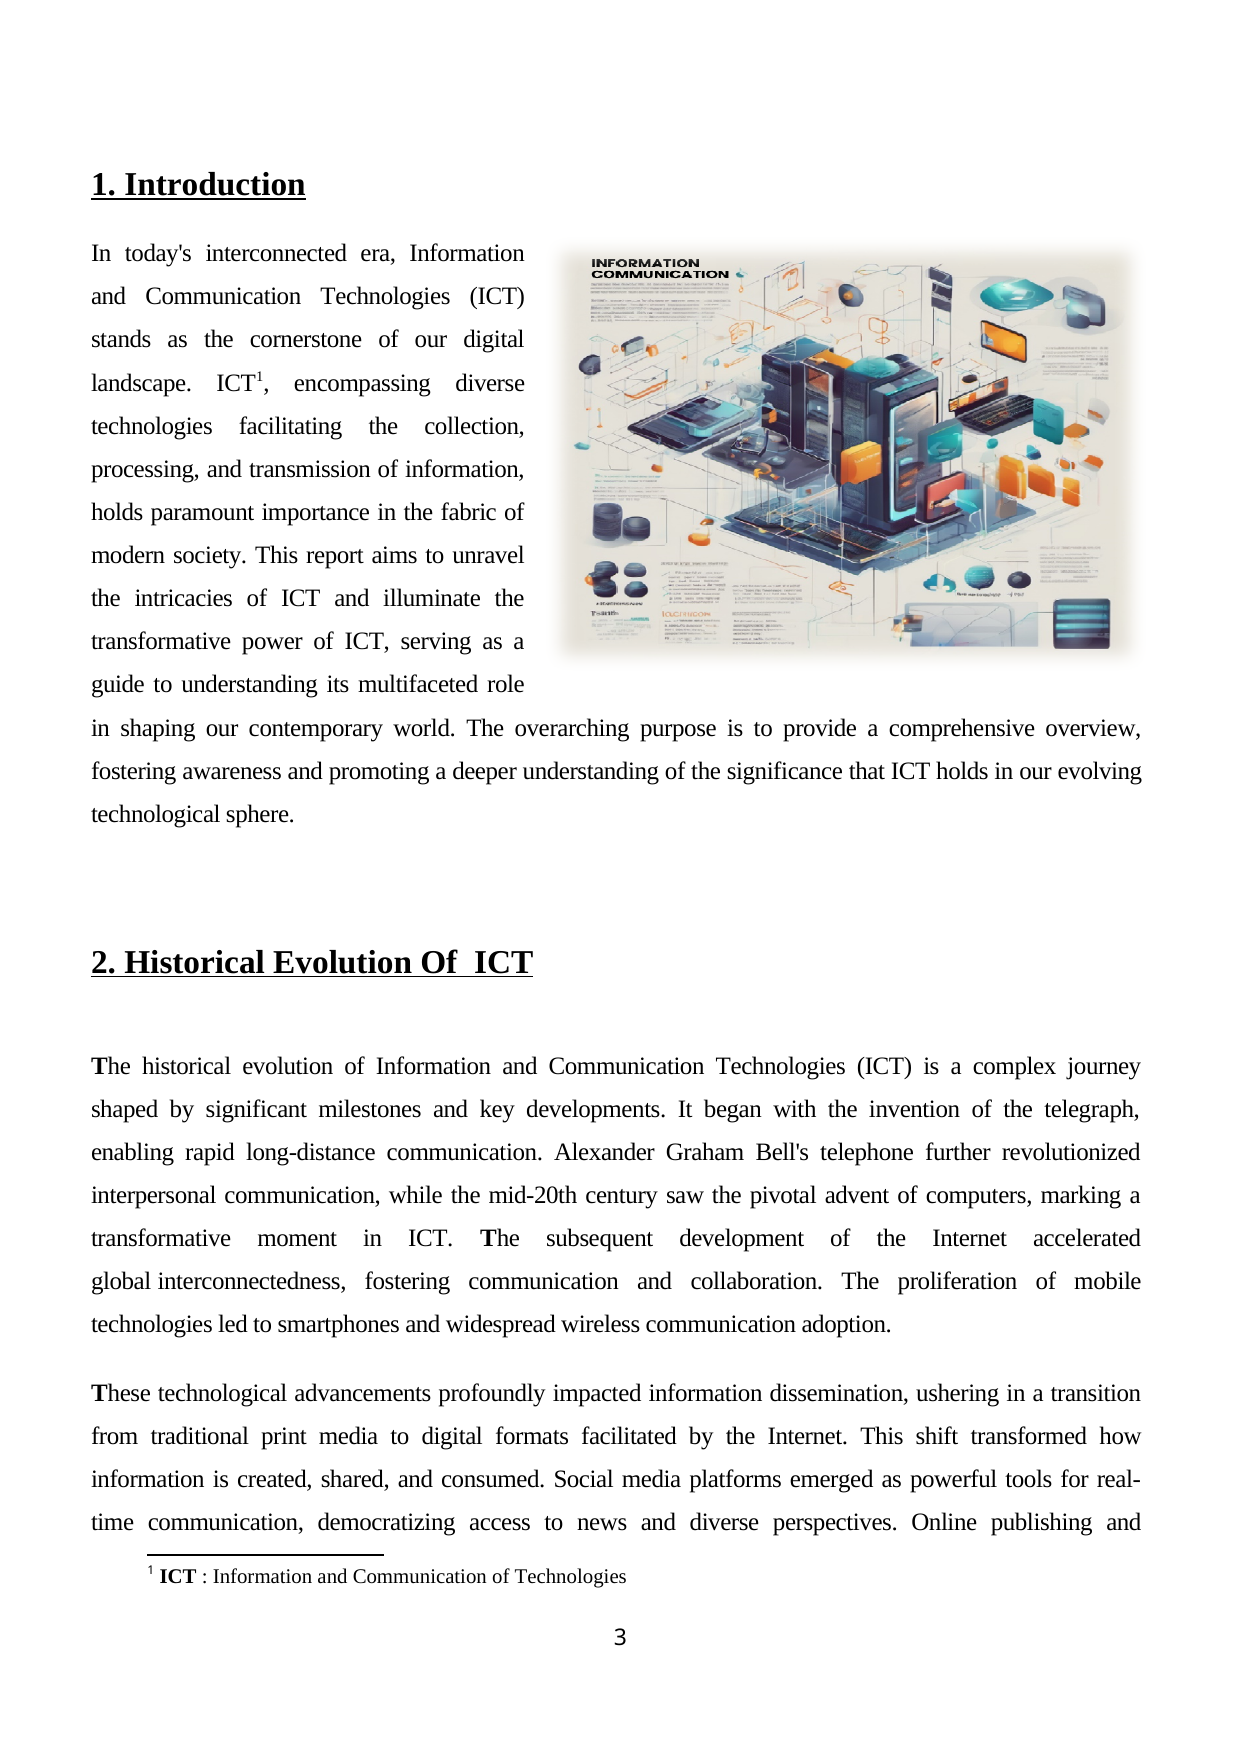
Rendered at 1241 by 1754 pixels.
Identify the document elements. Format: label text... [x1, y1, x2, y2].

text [91, 1378, 1142, 1536]
picture [573, 264, 1119, 644]
subtitle 2. Historical Evolution Of ICT [91, 942, 1150, 981]
text The historical evolution of Information and Communication Technologies (ICT) is a complex journey shaped by significant milestones and key developments. It began with the invention of the telegraph, enabling rapid long-distance communication. Alexander Graham Bell's telephone further revolutionized interpersonal communication, while the mid-20th century saw the pivotal advent of computers, marking a transformative moment in ICT. The subsequent development of the Internet accelerated global interconnectedness, fostering communication and collaboration. The proliferation of mobile technologies led to smartphones and widespread wireless communication adoption. [91, 1051, 1142, 1338]
subtitle 1. Introduction [91, 164, 1093, 203]
